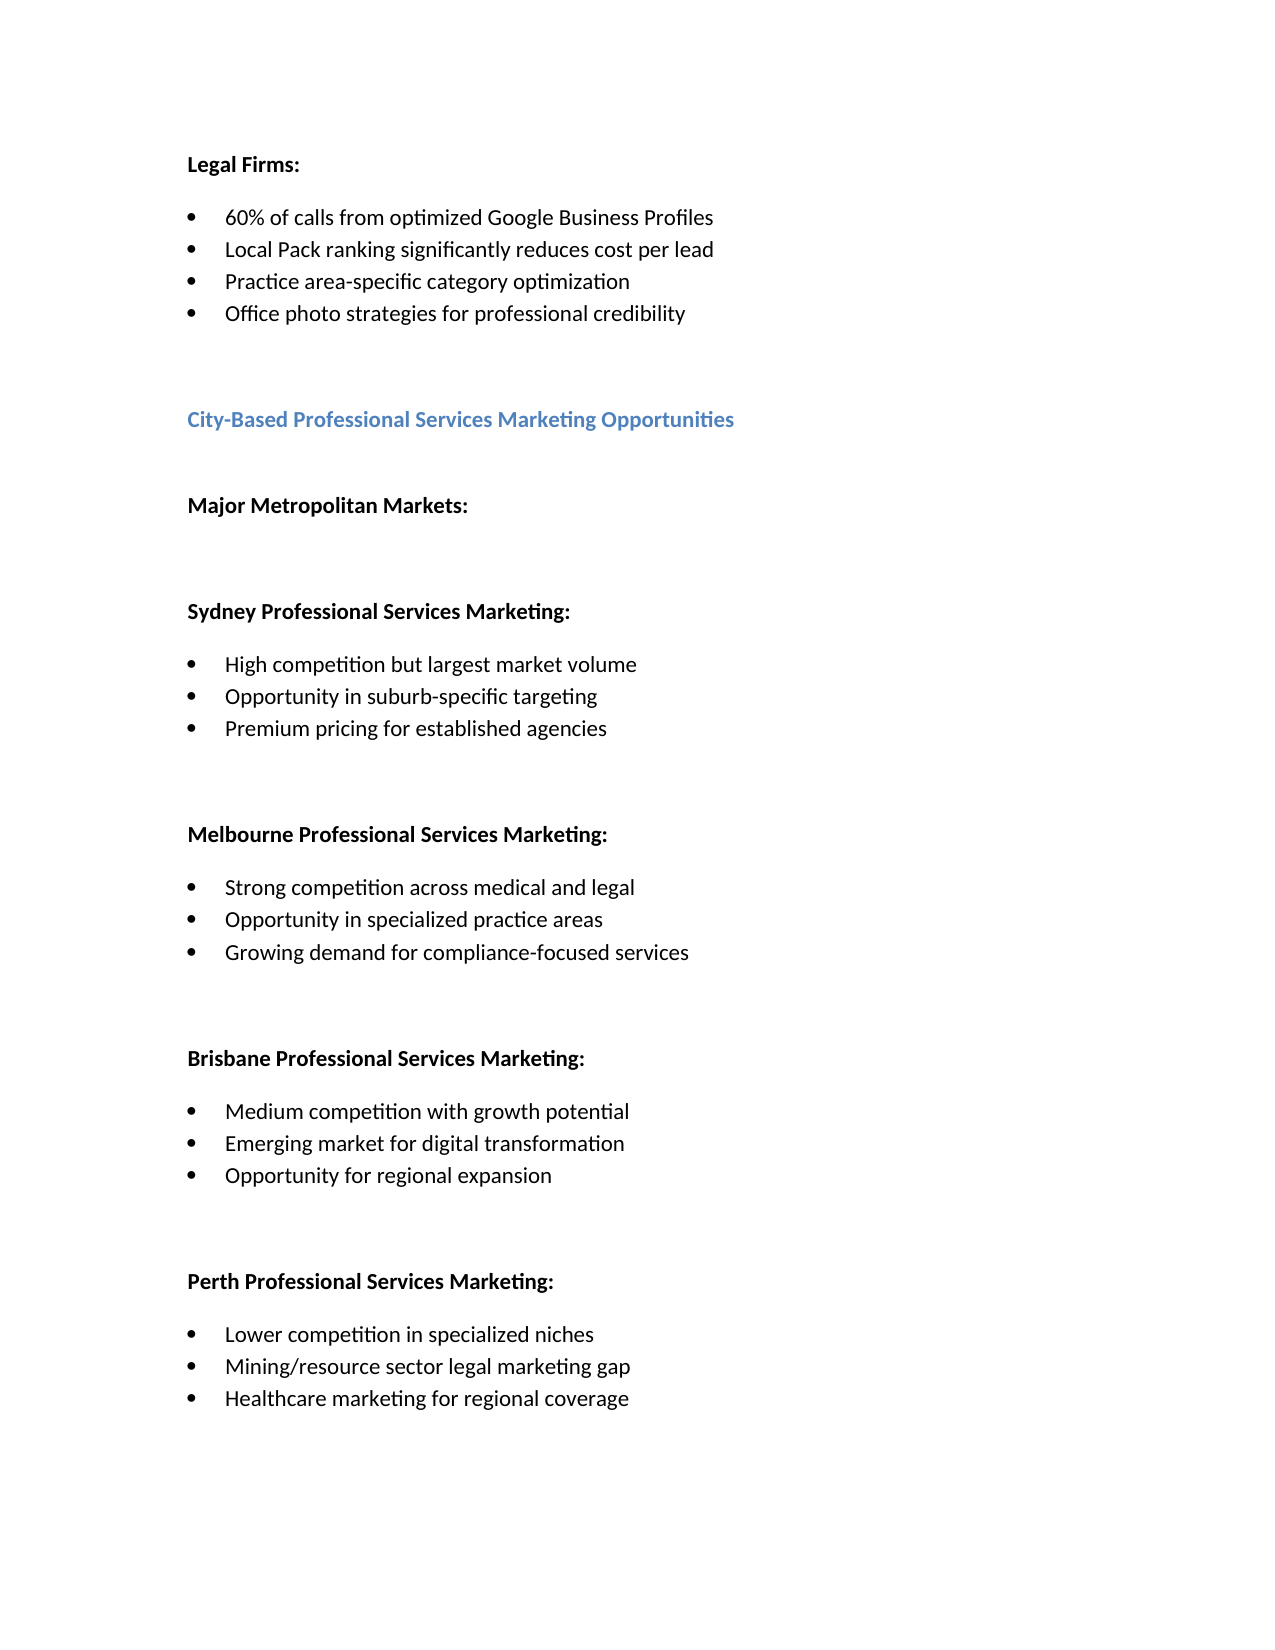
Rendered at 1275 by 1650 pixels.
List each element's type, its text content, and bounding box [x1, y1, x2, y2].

list High competition but largest market volume [187, 650, 1087, 678]
list Lower competition in specialized niches [187, 1320, 1087, 1348]
text Sydney Professional Services Marketing: [187, 597, 1087, 625]
list Healthcare marketing for regional coverage [187, 1384, 1087, 1413]
list Local Pack ranking significantly reduces cost per lead [187, 235, 1087, 263]
list Strong competition across medical and legal [187, 873, 1087, 901]
text Perth Professional Services Marketing: [187, 1267, 1087, 1295]
list Opportunity in specialized practice areas [187, 906, 1087, 933]
list Opportunity in suburb-specific targeting [187, 682, 1087, 710]
text Melbourne Professional Services Marketing: [187, 820, 1087, 848]
list Premium pricing for established agencies [187, 714, 1087, 742]
list Office photo strategies for professional credibility [187, 299, 1087, 328]
text Brisbane Professional Services Marketing: [187, 1044, 1087, 1072]
list Opportunity for regional expansion [187, 1161, 1087, 1189]
list Emerging market for digital transformation [187, 1129, 1087, 1157]
list 60% of calls from optimized Google Business Profiles [187, 203, 1087, 231]
subtitle City-Based Professional Services Marketing Opportunities [187, 406, 1087, 434]
list Growing demand for compliance-focused services [187, 938, 1087, 966]
text Major Metropolitan Markets: [187, 491, 1087, 519]
list Practice area-specific category optimization [187, 267, 1087, 295]
list Medium competition with growth potential [187, 1097, 1087, 1125]
list Mining/resource sector legal marketing gap [187, 1352, 1087, 1380]
text Legal Firms: [187, 150, 1087, 178]
